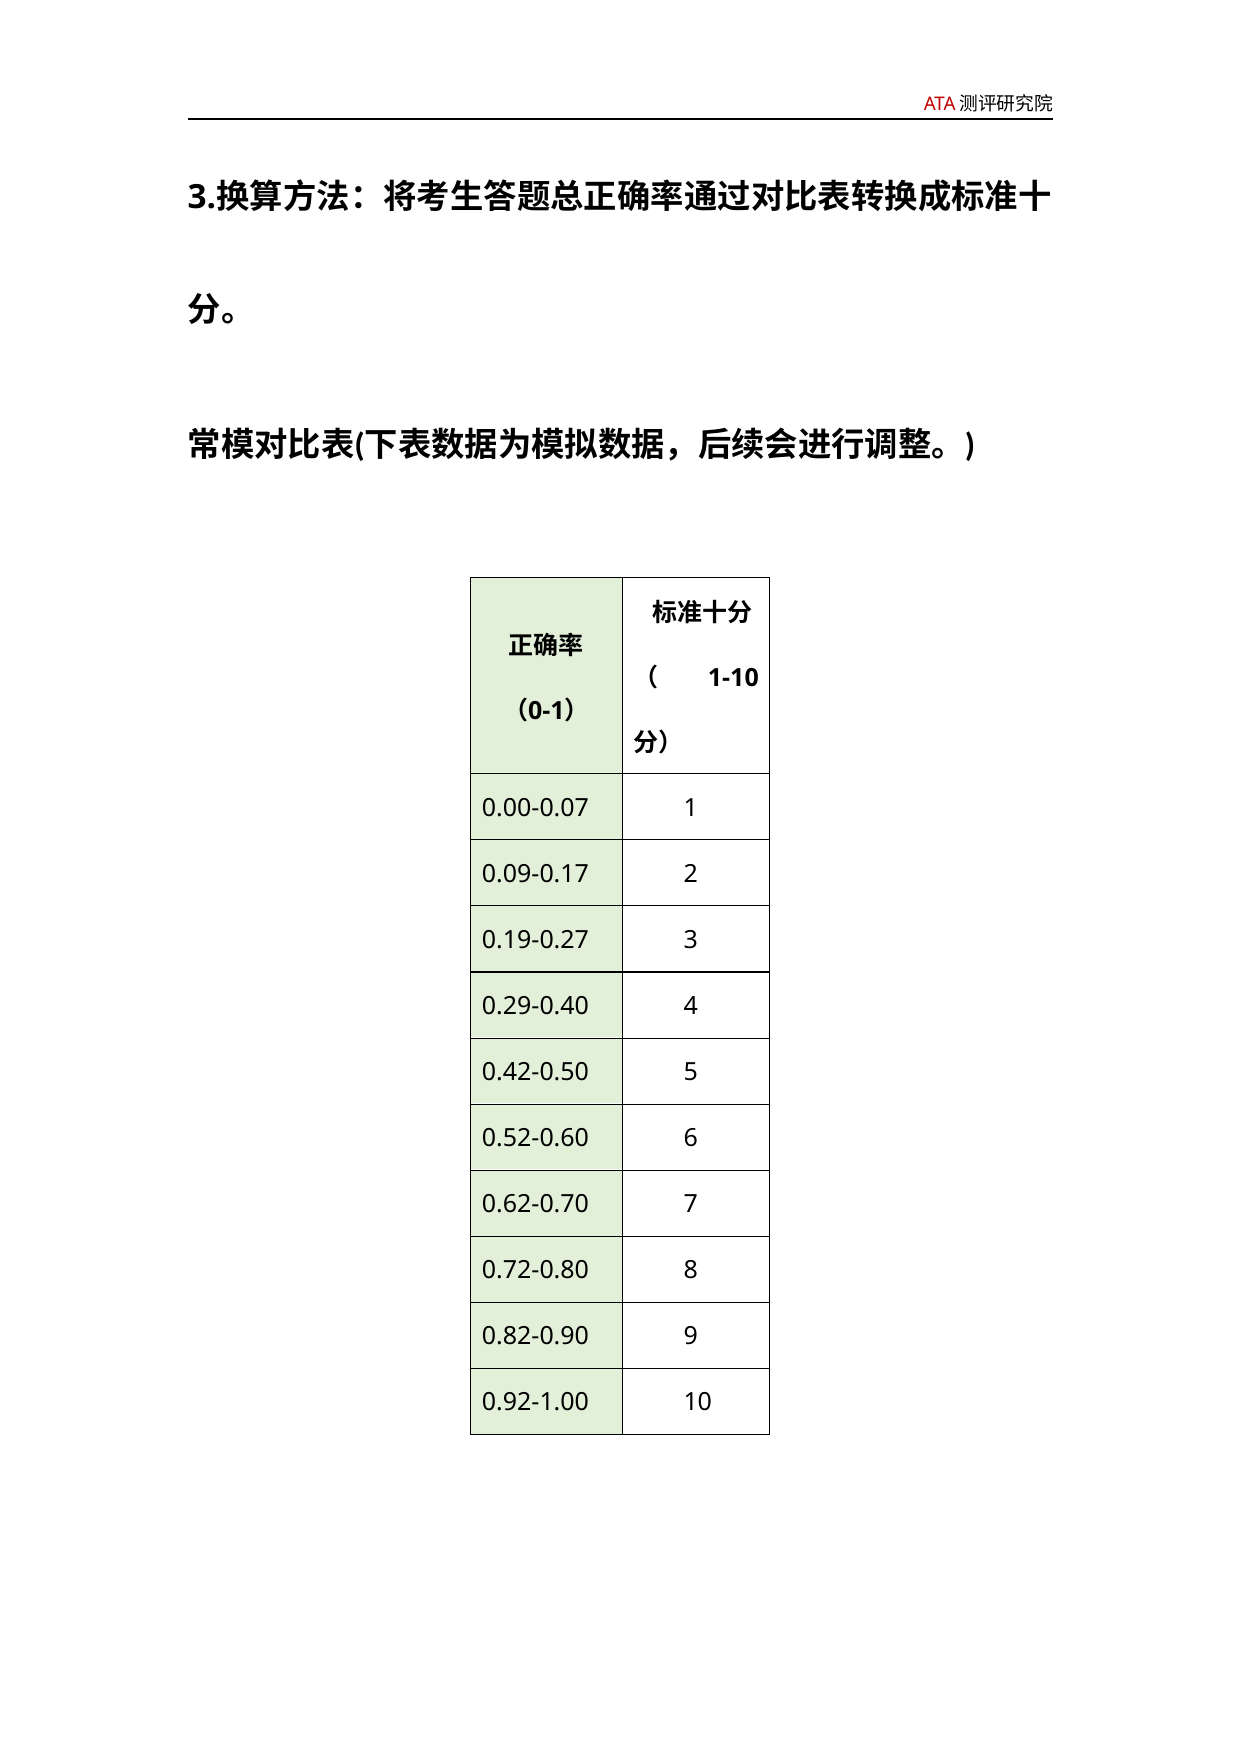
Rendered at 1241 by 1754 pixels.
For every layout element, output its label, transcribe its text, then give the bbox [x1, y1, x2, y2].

table_cell 0.62-0.70 [471, 1171, 622, 1236]
table_cell 0.00-0.07 [471, 774, 622, 839]
table_cell 2 [623, 840, 769, 905]
table_cell 0.42-0.50 [471, 1039, 622, 1103]
table_cell 0.82-0.90 [471, 1303, 622, 1368]
table_cell 1 [623, 774, 769, 839]
table_cell 7 [623, 1171, 769, 1236]
table_cell 3 [623, 906, 769, 971]
table_header 标准十分 （1-10分） [623, 578, 769, 773]
table_cell 9 [623, 1303, 769, 1368]
table_cell 0.19-0.27 [471, 906, 622, 971]
table_cell 6 [623, 1105, 769, 1169]
table_cell 5 [623, 1039, 769, 1103]
table_cell 4 [623, 973, 769, 1037]
table_cell 0.09-0.17 [471, 840, 622, 905]
subtitle 3.换算方法：将考生答题总正确率通过对比表转换成标准十分。 [187, 162, 1053, 339]
table_cell 10 [623, 1369, 769, 1434]
table_cell 0.52-0.60 [471, 1105, 622, 1169]
table_cell 0.92-1.00 [471, 1369, 622, 1434]
table_cell 8 [623, 1237, 769, 1302]
table_cell 0.72-0.80 [471, 1237, 622, 1302]
table_header 正确率 （0-1） [471, 578, 622, 773]
subtitle 常模对比表(下表数据为模拟数据，后续会进行调整。) [187, 410, 1053, 475]
table_cell 0.29-0.40 [471, 973, 622, 1037]
